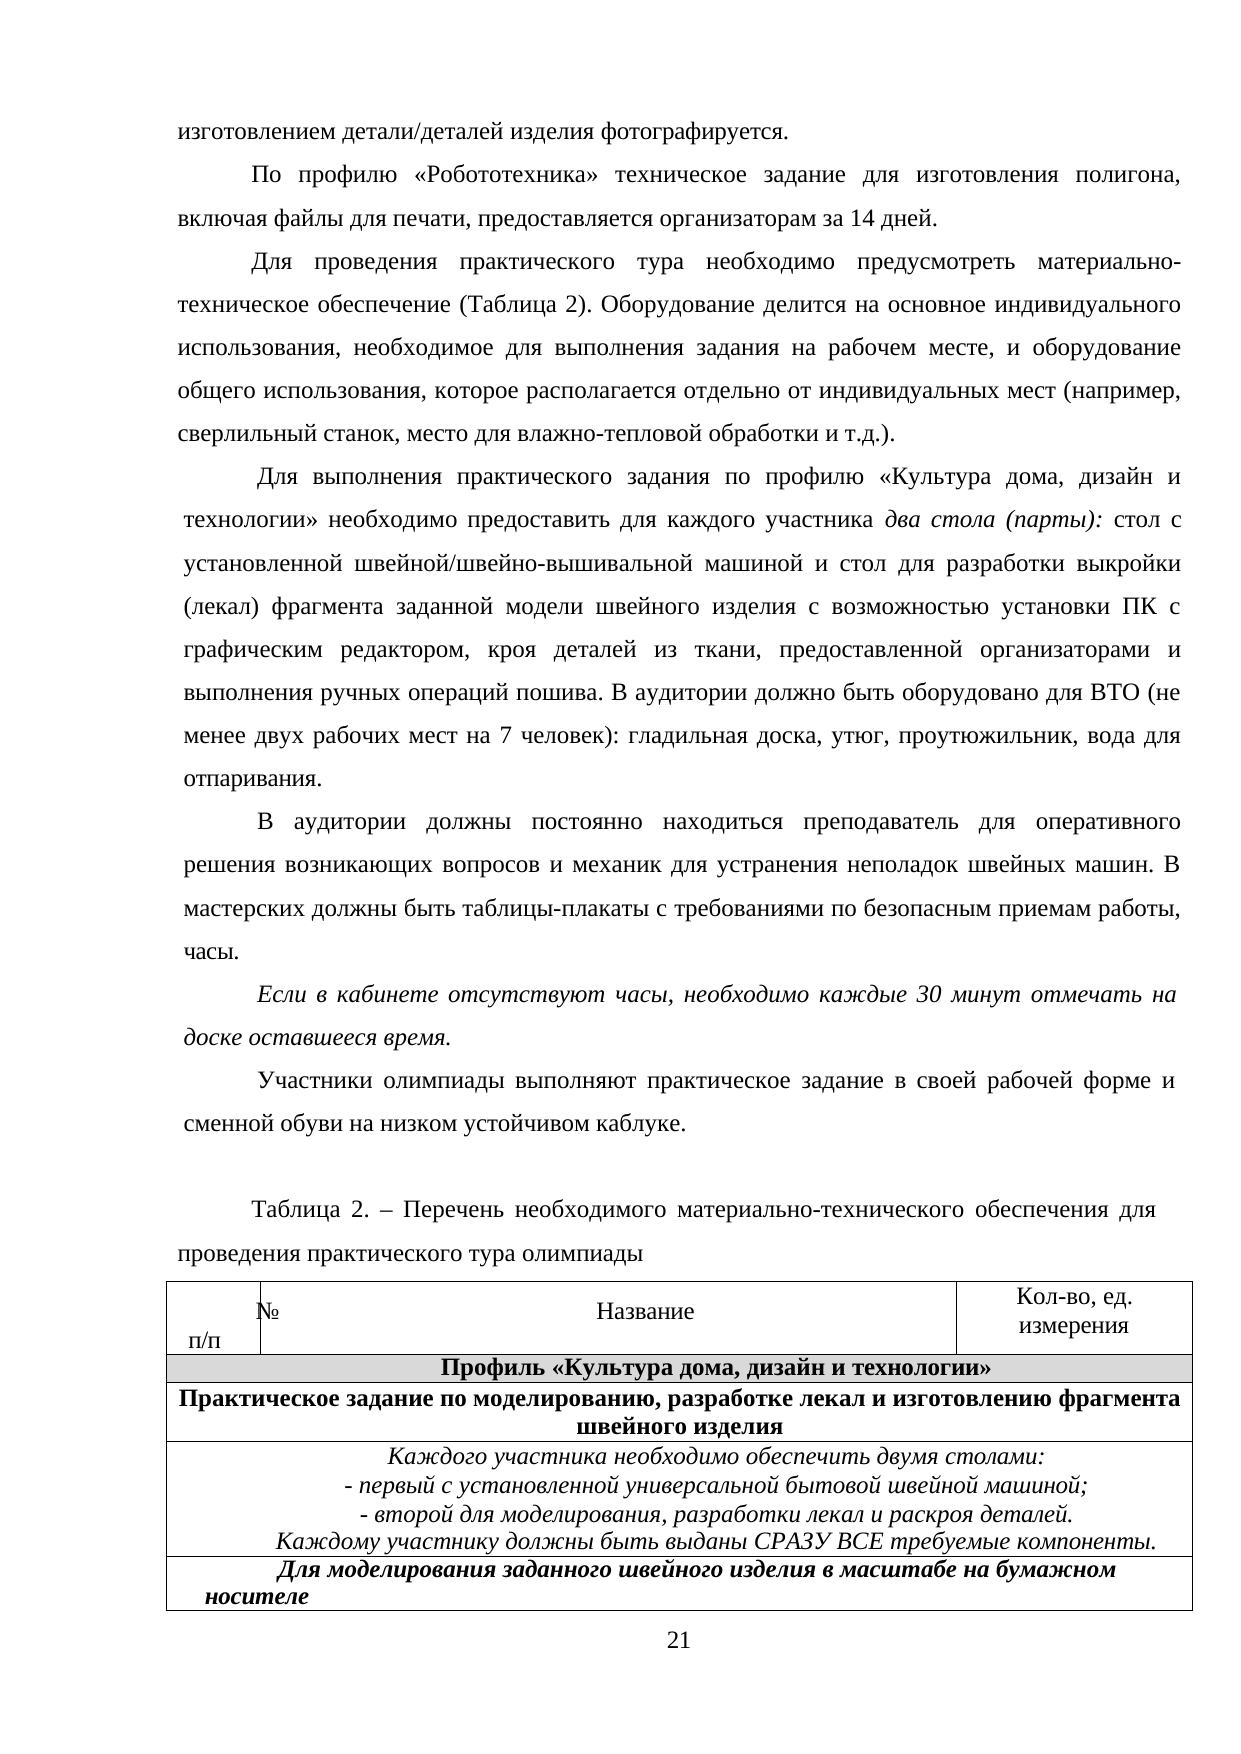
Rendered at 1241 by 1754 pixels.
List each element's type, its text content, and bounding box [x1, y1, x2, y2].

table_header Кол-во, ед. измерения [957, 1282, 1192, 1353]
table_cell Для моделирования заданного швейного изделия в масштабе на бумажном носителе [167, 1557, 1192, 1610]
text Для выполнения практического задания по профилю «Культура дома, дизайн и технологии» необходимо предоставить для каждого участника два стола (парты): стол с установленной швейной/швейно-вышивальной машиной и стол для разработки выкройки (лекал) фрагмента заданной модели швейного изделия с возможностью установки ПК с графическим редактором, кроя деталей из ткани, предоставленной организаторами и выполнения ручных операций пошива. В аудитории должно быть оборудовано для ВТО (не менее двух рабочих мест на 7 человек): гладильная доска, утюг, проутюжильник, вода для отпаривания. [183, 461, 1182, 792]
text Если в кабинете отсутствуют часы, необходимо каждые 30 минут отмечать на доске оставшееся время. [183, 979, 1211, 1051]
text изготовлением детали/деталей изделия фотографируется. [177, 116, 1211, 145]
text Для проведения практического тура необходимо предусмотреть материально- техническое обеспечение (Таблица 2). Оборудование делится на основное индивидуального использования, необходимое для выполнения задания на рабочем месте, и оборудование общего использования, которое располагается отдельно от индивидуальных мест (например, сверлильный станок, место для влажно-тепловой обработки и т.д.). [177, 246, 1182, 447]
table_cell Практическое задание по моделированию, разработке лекал и изготовлению фрагмента швейного изделия [167, 1383, 1192, 1441]
table_header № п/п [167, 1282, 260, 1353]
table_cell Каждого участника необходимо обеспечить двумя столами: - первый с установленной универсальной бытовой швейной машиной; - второй для моделирования, разработки лекал и раскроя деталей. Каждому участнику должны быть выданы СРАЗУ ВСЕ требуемые компоненты. [167, 1442, 1192, 1556]
table_header Название [261, 1282, 956, 1353]
text Таблица 2. – Перечень необходимого материально-технического обеспечения для проведения практического тура олимпиады [177, 1194, 1211, 1266]
table_cell Профиль «Культура дома, дизайн и технологии» [167, 1355, 1192, 1382]
text Участники олимпиады выполняют практическое задание в своей рабочей форме и сменной обуви на низком устойчивом каблуке. [183, 1065, 1211, 1137]
text По профилю «Робототехника» техническое задание для изготовления полигона, включая файлы для печати, предоставляется организаторам за 14 дней. [177, 159, 1182, 231]
text В аудитории должны постоянно находиться преподаватель для оперативного решения возникающих вопросов и механик для устранения неполадок швейных машин. В мастерских должны быть таблицы-плакаты с требованиями по безопасным приемам работы, часы. [183, 806, 1182, 964]
